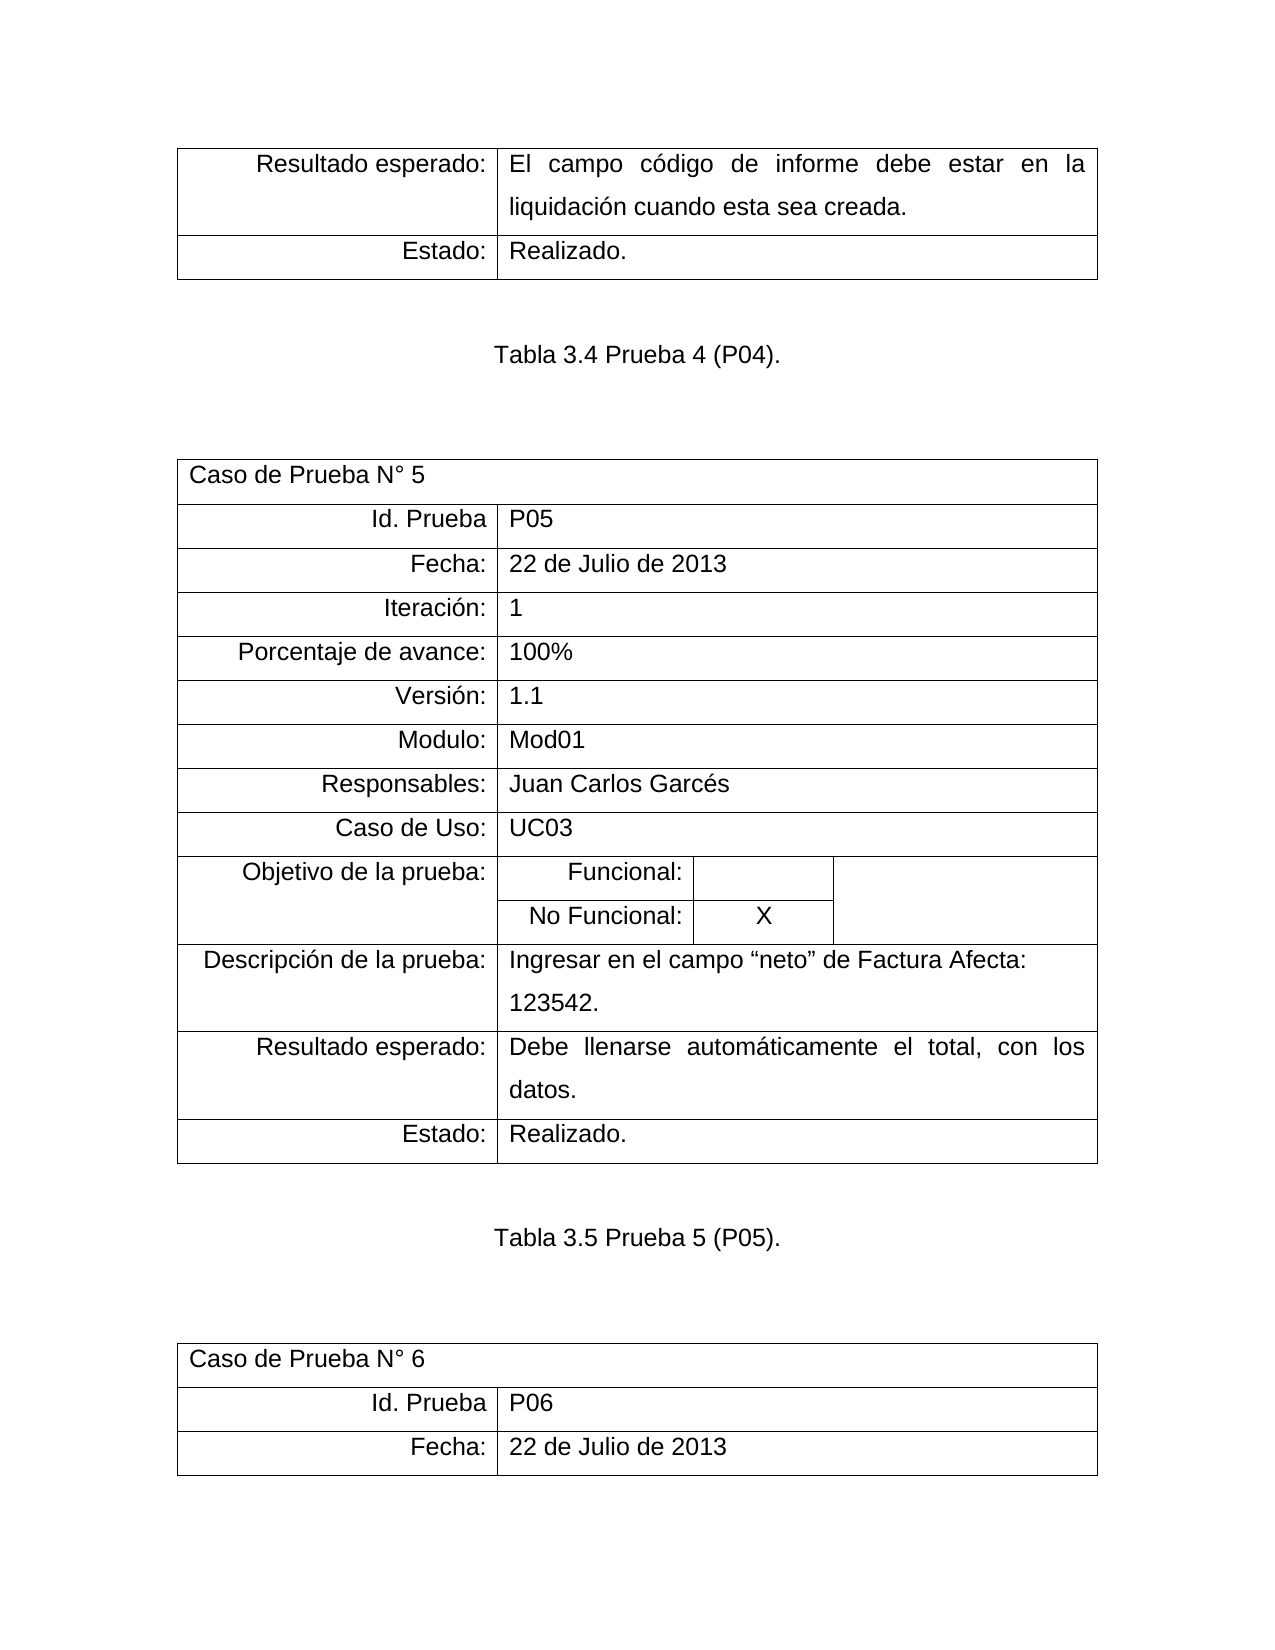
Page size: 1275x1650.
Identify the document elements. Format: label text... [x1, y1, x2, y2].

table_cell Modulo: [178, 725, 497, 768]
table_cell 1.1 [498, 681, 1097, 724]
table_cell P06 [498, 1388, 1097, 1431]
table_cell Versión: [178, 681, 497, 724]
table_cell Ingresar en el campo “neto” de Factura Afecta: 123542. [498, 945, 1097, 1031]
table_header Caso de Prueba N° 6 [178, 1344, 1097, 1387]
table_cell Realizado. [498, 236, 1097, 279]
table_cell 22 de Julio de 2013 [498, 549, 1097, 592]
table_cell Resultado esperado: [178, 149, 497, 235]
table_cell Realizado. [498, 1120, 1097, 1162]
table_cell Objetivo de la prueba: [178, 857, 497, 944]
table_cell 22 de Julio de 2013 [498, 1432, 1097, 1475]
table_cell Debe llenarse automáticamente el total, con los datos. [498, 1032, 1097, 1118]
table_cell Estado: [178, 236, 497, 279]
table_cell Fecha: [178, 1432, 497, 1475]
table_cell P05 [498, 505, 1097, 547]
table_cell Caso de Uso: [178, 813, 497, 856]
table_cell [694, 857, 833, 900]
text Tabla 3.4 Prueba 4 (P04). [177, 340, 1098, 368]
table_cell Resultado esperado: [178, 1032, 497, 1118]
table_cell Juan Carlos Garcés [498, 769, 1097, 812]
table_cell Id. Prueba [178, 505, 497, 547]
table_header Caso de Prueba N° 5 [178, 460, 1097, 503]
table_cell Porcentaje de avance: [178, 637, 497, 680]
table_cell 1 [498, 593, 1097, 636]
table_cell Iteración: [178, 593, 497, 636]
table_cell UC03 [498, 813, 1097, 856]
table_cell Responsables: [178, 769, 497, 812]
table_cell Mod01 [498, 725, 1097, 768]
table_cell Estado: [178, 1120, 497, 1162]
table_cell X [694, 901, 833, 944]
table_cell Id. Prueba [178, 1388, 497, 1431]
table_cell No Funcional: [498, 901, 693, 944]
table_cell Funcional: [498, 857, 693, 900]
text Tabla 3.5 Prueba 5 (P05). [177, 1223, 1098, 1252]
table_cell Fecha: [178, 549, 497, 592]
table_cell 100% [498, 637, 1097, 680]
table_cell Descripción de la prueba: [178, 945, 497, 1031]
table_cell [834, 857, 1097, 944]
table_cell El campo código de informe debe estar en la liquidación cuando esta sea creada. [498, 149, 1097, 235]
